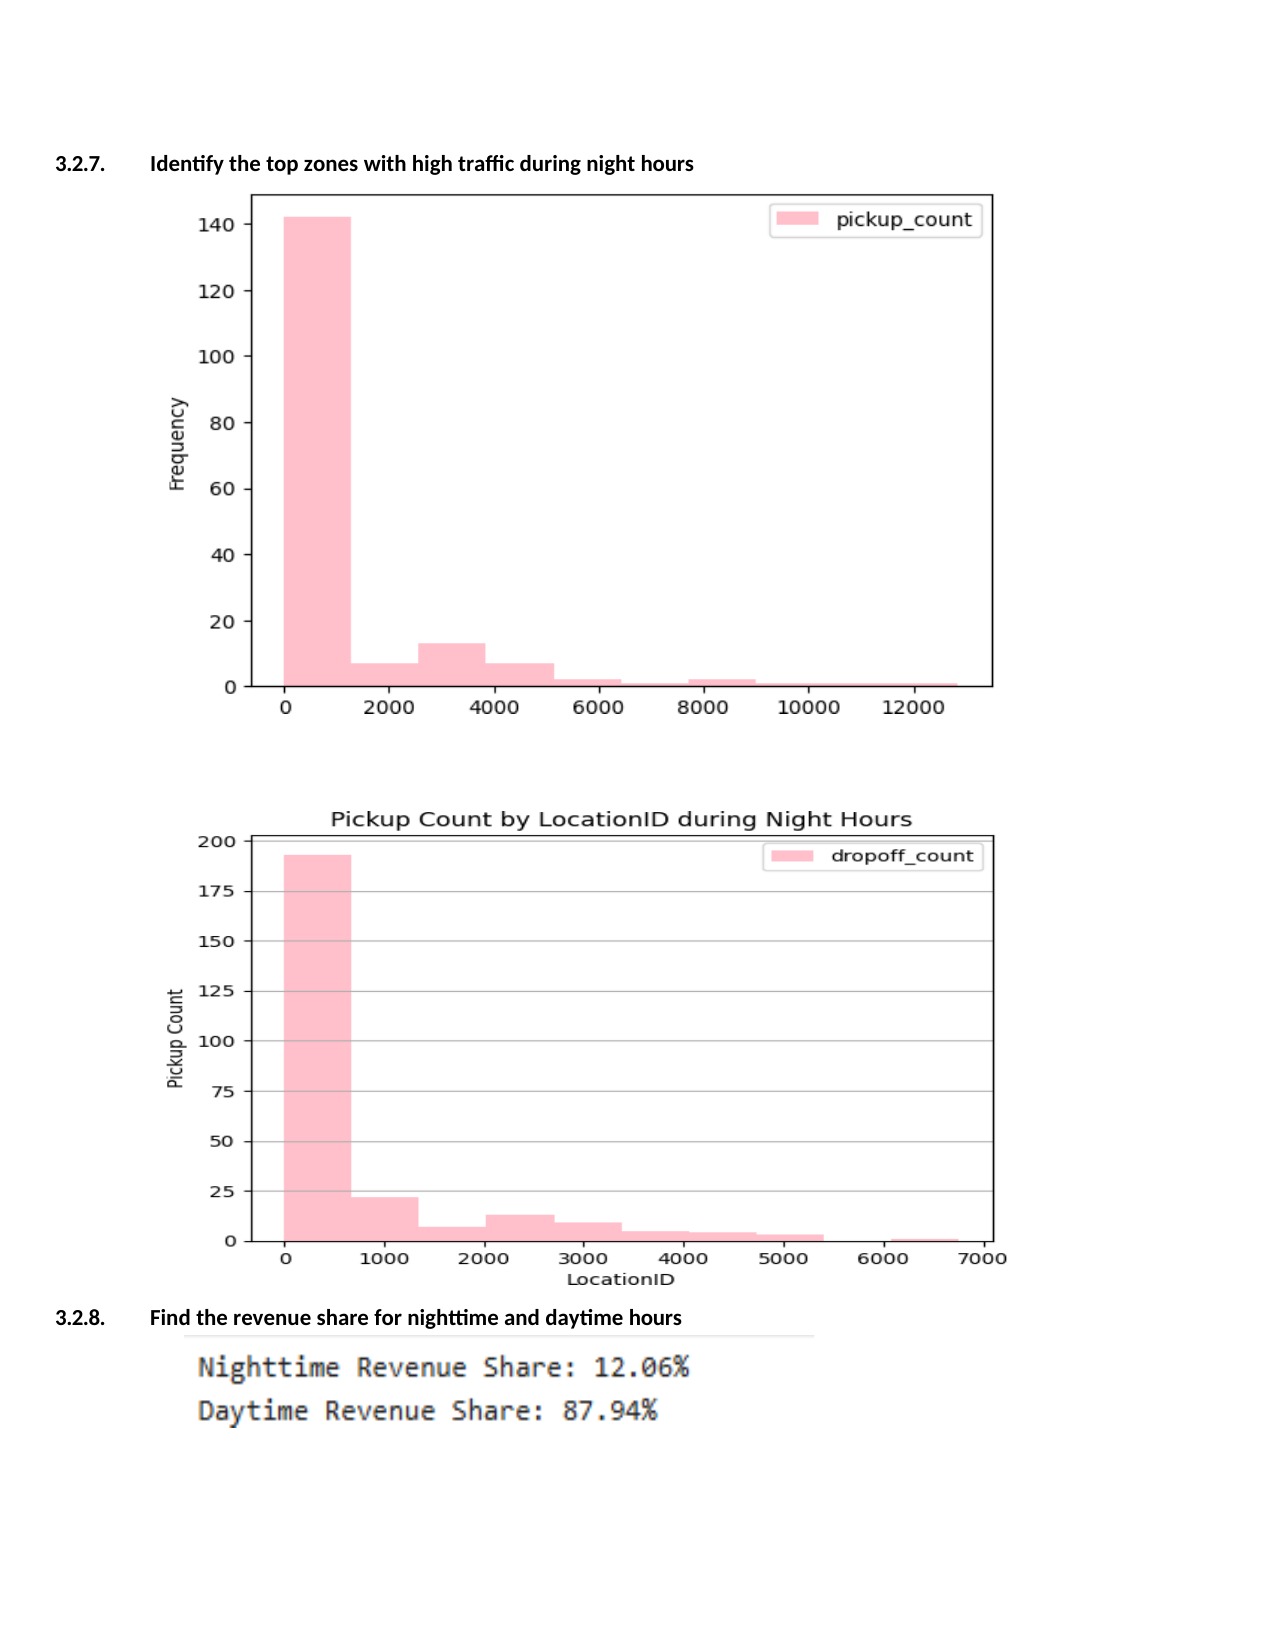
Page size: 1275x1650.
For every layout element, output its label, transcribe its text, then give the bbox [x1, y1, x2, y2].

list Identify the top zones with high traffic during night hours [55, 149, 1200, 177]
picture [184, 1335, 815, 1428]
picture [166, 811, 1008, 1285]
picture [169, 193, 995, 714]
